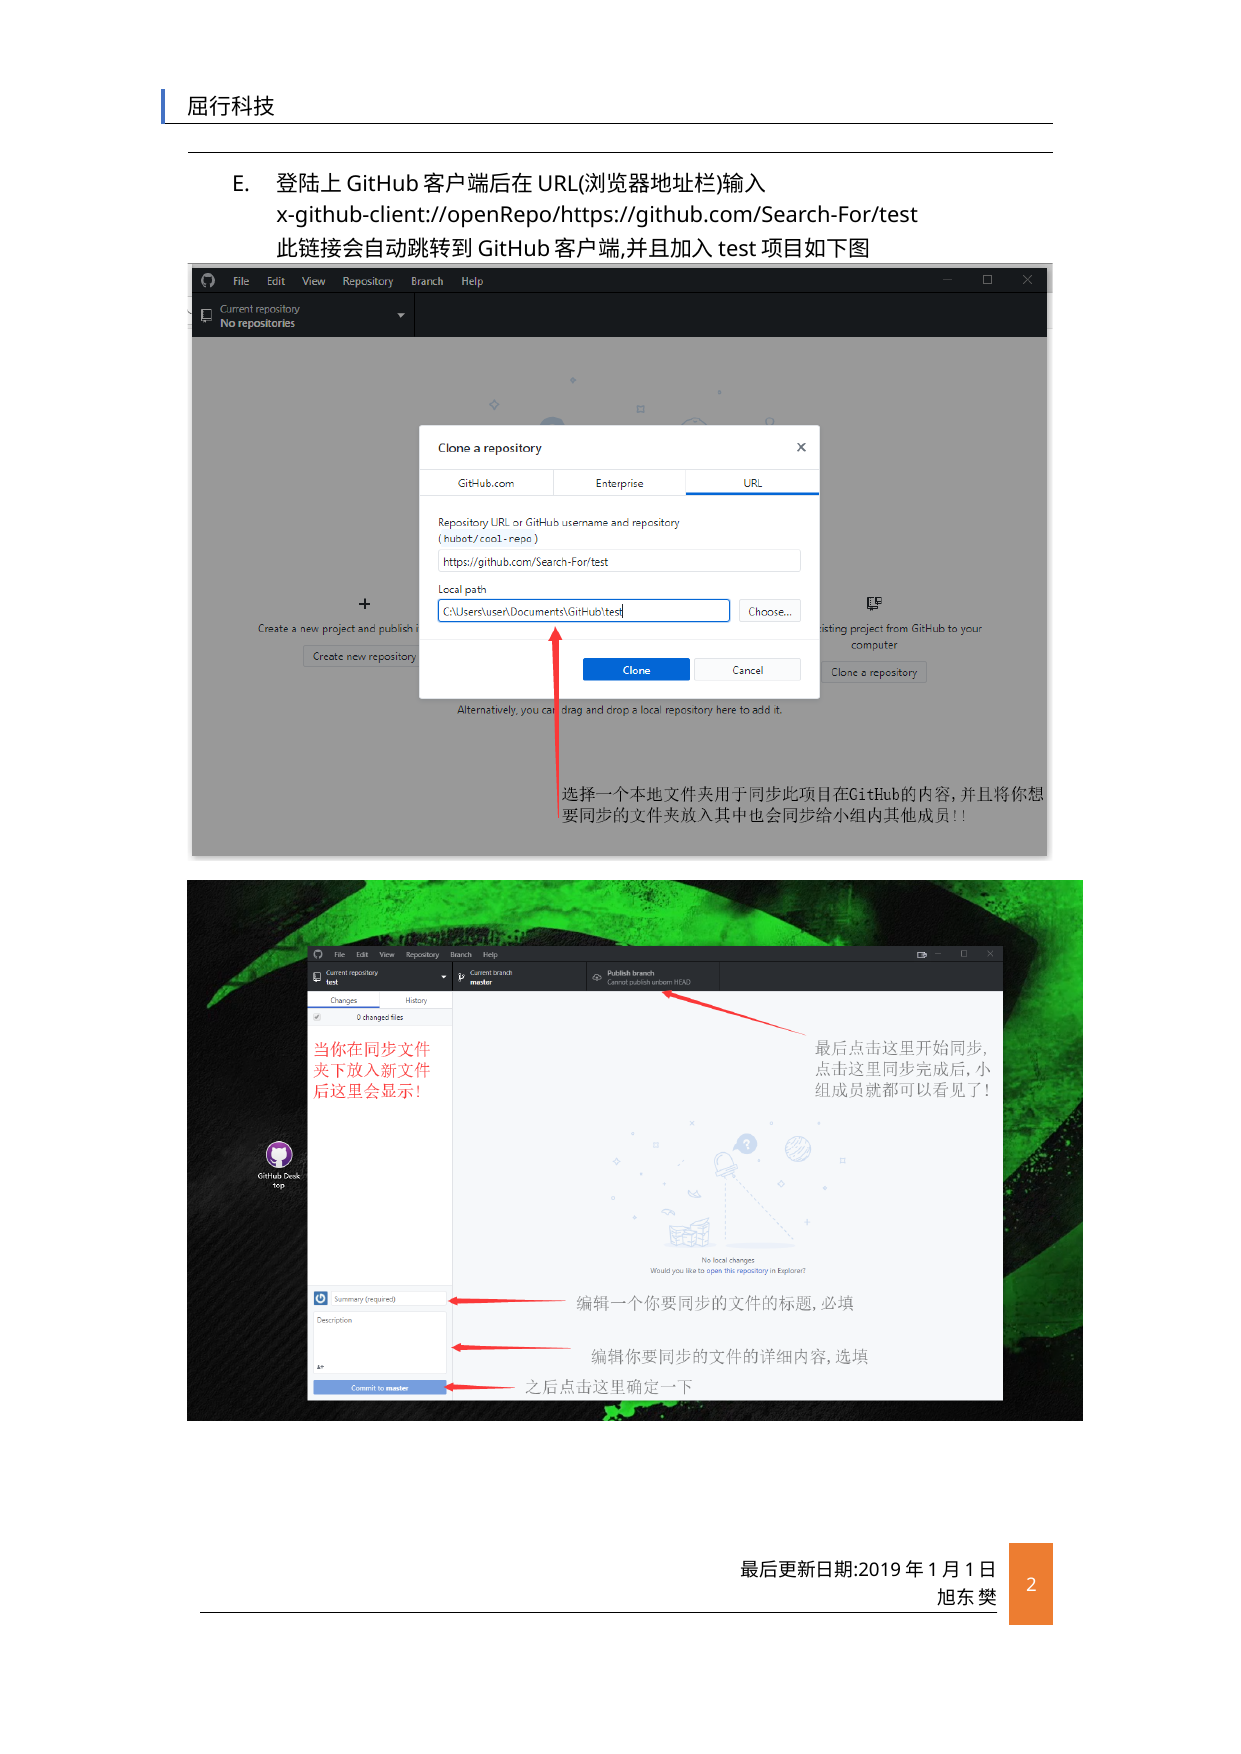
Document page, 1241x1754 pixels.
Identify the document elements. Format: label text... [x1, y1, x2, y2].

picture [187, 880, 1083, 1421]
list 登陆上GitHub客户端后在URL(浏览器地址栏)输入 [232, 166, 1053, 198]
list x-github-client://openRepo/https://github.com/Search-For/test [276, 198, 1053, 231]
picture [187, 263, 1053, 861]
list 此链接会自动跳转到GitHub客户端,并且加入test项目如下图 [276, 231, 1053, 263]
